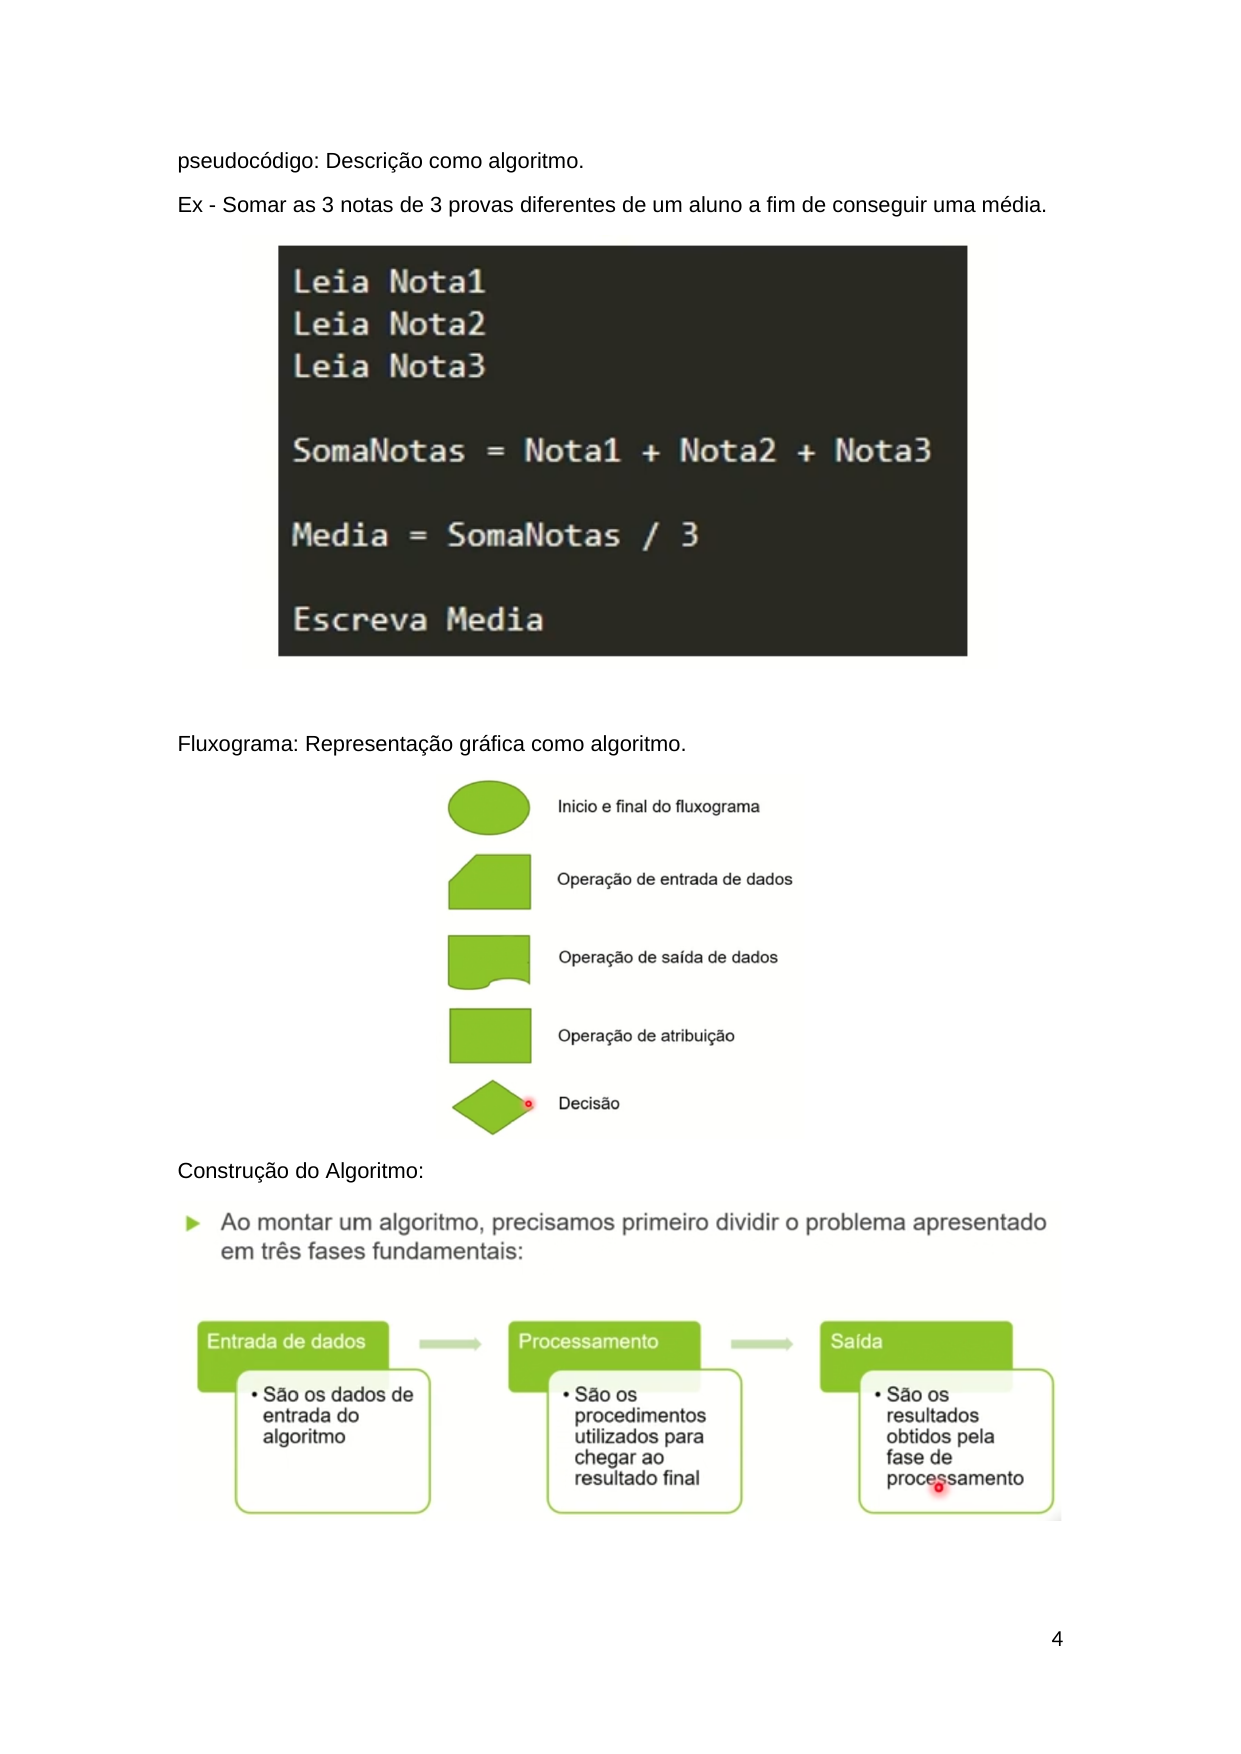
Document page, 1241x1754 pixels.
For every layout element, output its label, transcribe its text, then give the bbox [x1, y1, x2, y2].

picture [435, 774, 805, 1139]
text Ex - Somar as 3 notas de 3 provas diferentes de um aluno a fim de conseguir uma média. [177, 191, 1063, 217]
text Fluxograma: Representação gráfica como algoritmo. [177, 731, 1063, 756]
picture [177, 1201, 1062, 1521]
text pseudocódigo: Descrição como algoritmo. [177, 148, 1063, 173]
text Construção do Algoritmo: [177, 1158, 1063, 1183]
picture [242, 235, 999, 669]
